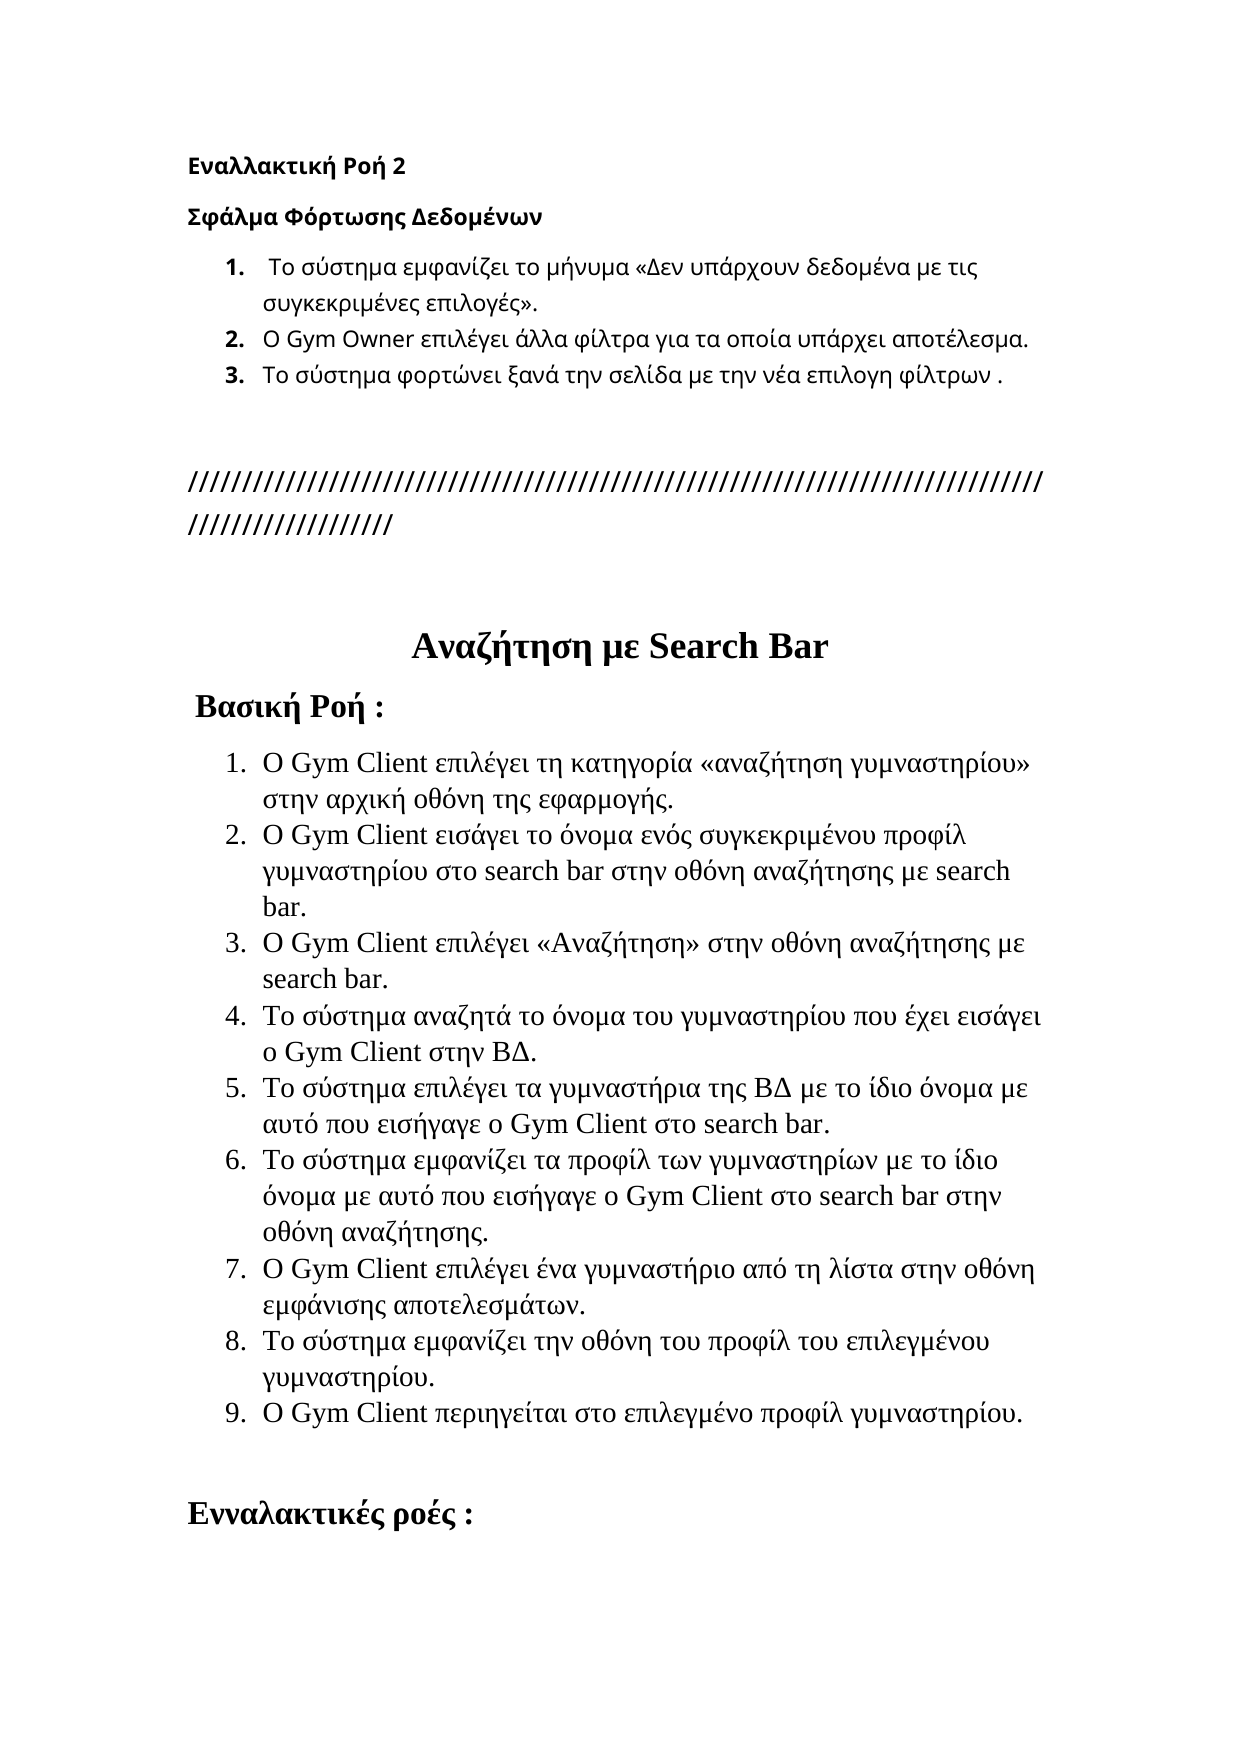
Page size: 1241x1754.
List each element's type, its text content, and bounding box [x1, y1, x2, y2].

list Το σύστημα εμφανίζει τα προφίλ των γυμναστηρίων με το ίδιο όνομα με αυτό που εισήγαγε ο Gym Client στο search bar στην οθόνη αναζήτησης. [225, 1142, 1053, 1248]
list Το σύστημα αναζητά το όνομα του γυμναστηρίου που έχει εισάγει ο Gym Client στην ΒΔ. [225, 998, 1053, 1067]
text Σφάλμα Φόρτωσης Δεδομένων [187, 200, 1053, 232]
list O Gym Owner επιλέγει άλλα φίλτρα για τα οποία υπάρχει αποτέλεσμα. [225, 323, 1053, 354]
text Ενναλακτικές ροές : [187, 1493, 1053, 1532]
list Το σύστημα φορτώνει ξανά την σελίδα με την νέα επιλογη φίλτρων . [225, 359, 1053, 390]
text Αναζήτηση με Search Bar [187, 623, 1053, 667]
list Ο Gym Client επιλέγει «Αναζήτηση» στην οθόνη αναζήτησης με search bar. [225, 925, 1053, 995]
list Ο Gym Client επιλέγει τη κατηγορία «αναζήτηση γυμναστηρίου» στην αρχική οθόνη της εφαρμογής. [225, 745, 1053, 814]
list Το σύστημα εμφανίζει το μήνυμα «Δεν υπάρχουν δεδομένα με τις συγκεκριμένες επιλογές». [225, 251, 1053, 318]
list Ο Gym Client εισάγει το όνομα ενός συγκεκριμένου προφίλ γυμναστηρίου στο search bar στην οθόνη αναζήτησης με search bar. [225, 817, 1053, 923]
list Ο Gym Client περιηγείται στο επιλεγμένο προφίλ γυμναστηρίου. [225, 1395, 1053, 1429]
list Ο Gym Client επιλέγει ένα γυμναστήριο από τη λίστα στην οθόνη εμφάνισης αποτελεσμάτων. [225, 1251, 1053, 1320]
text Βασική Ροή : [187, 687, 1053, 725]
list Το σύστημα επιλέγει τα γυμναστήρια της ΒΔ με το ίδιο όνομα με αυτό που εισήγαγε ο Gym Client στο search bar. [225, 1070, 1053, 1140]
text Εναλλακτική Ροή 2 [187, 150, 1053, 181]
text ////////////////////////////////////////////////////////////////////////////////////////////////// [187, 462, 1053, 544]
list Το σύστημα εμφανίζει την οθόνη του προφίλ του επιλεγμένου γυμναστηρίου. [225, 1323, 1053, 1393]
